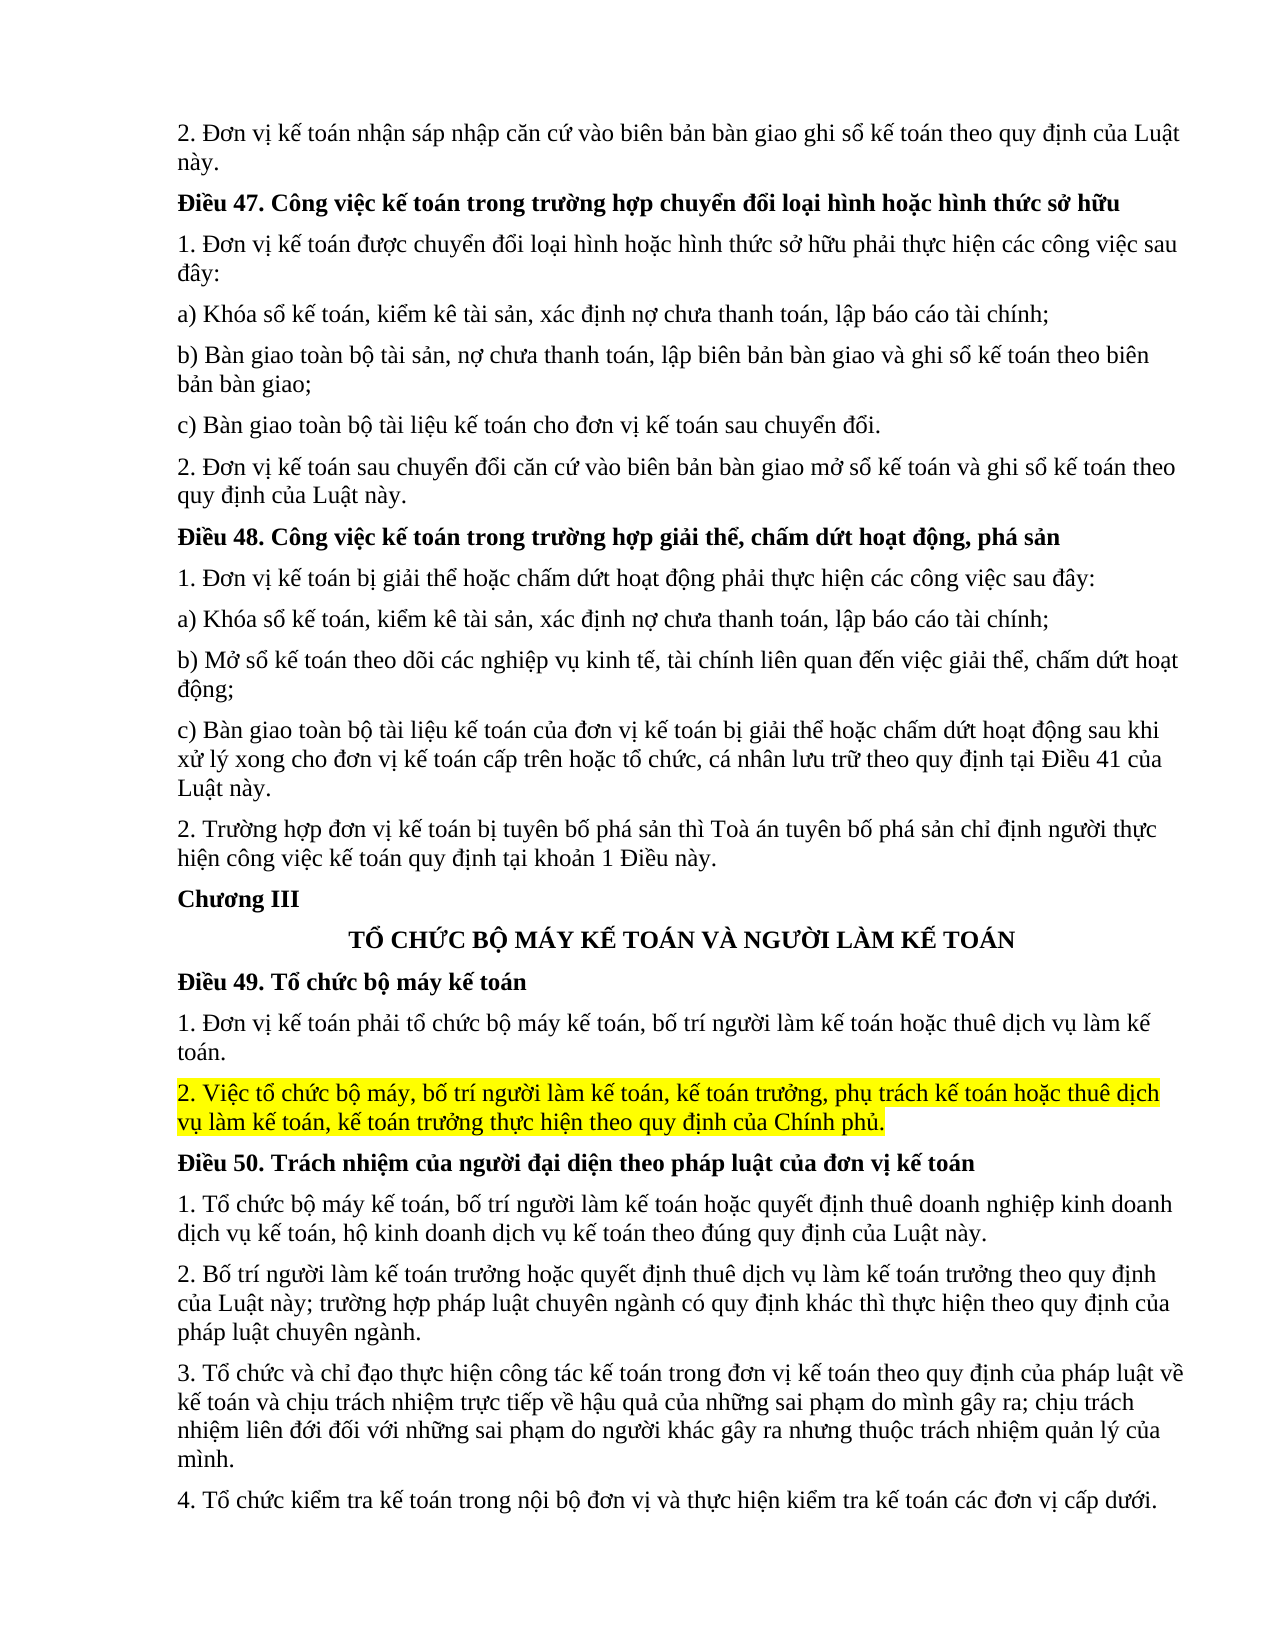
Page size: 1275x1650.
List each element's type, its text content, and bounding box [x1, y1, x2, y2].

text Điều 47. Công việc kế toán trong trường hợp chuyển đổi loại hình hoặc hình thức sở hữu [177, 188, 1186, 217]
text 1. Đơn vị kế toán bị giải thể hoặc chấm dứt hoạt động phải thực hiện các công việc sau đây: [177, 563, 1186, 592]
text 2. Việc tổ chức bộ máy, bố trí người làm kế toán, kế toán trưởng, phụ trách kế toán hoặc thuê dịch vụ làm kế toán, kế toán trưởng thực hiện theo quy định của Chính phủ. [885, 1078, 1186, 1136]
text 2. Đơn vị kế toán nhận sáp nhập căn cứ vào biên bản bàn giao ghi sổ kế toán theo quy định của Luật này. [177, 118, 1186, 176]
text 4. Tổ chức kiểm tra kế toán trong nội bộ đơn vị và thực hiện kiểm tra kế toán các đơn vị cấp dưới. [177, 1486, 1186, 1514]
text Điều 49. Tổ chức bộ máy kế toán [177, 967, 1186, 996]
text 1. Đơn vị kế toán được chuyển đổi loại hình hoặc hình thức sở hữu phải thực hiện các công việc sau đây: [177, 229, 1186, 287]
text 1. Đơn vị kế toán phải tổ chức bộ máy kế toán, bố trí người làm kế toán hoặc thuê dịch vụ làm kế toán. [177, 1008, 1186, 1066]
text a) Khóa sổ kế toán, kiểm kê tài sản, xác định nợ chưa thanh toán, lập báo cáo tài chính; [177, 299, 1186, 328]
text b) Bàn giao toàn bộ tài sản, nợ chưa thanh toán, lập biên bản bàn giao và ghi sổ kế toán theo biên bản bàn giao; [177, 341, 1186, 398]
text Điều 50. Trách nhiệm của người đại diện theo pháp luật của đơn vị kế toán [177, 1148, 1186, 1177]
text 1. Tổ chức bộ máy kế toán, bố trí người làm kế toán hoặc quyết định thuê doanh nghiệp kinh doanh dịch vụ kế toán, hộ kinh doanh dịch vụ kế toán theo đúng quy định của Luật này. [177, 1189, 1186, 1247]
text Chương III [177, 884, 1186, 913]
text 2. Đơn vị kế toán sau chuyển đổi căn cứ vào biên bản bàn giao mở sổ kế toán và ghi sổ kế toán theo quy định của Luật này. [177, 452, 1186, 509]
text Điều 48. Công việc kế toán trong trường hợp giải thể, chấm dứt hoạt động, phá sản [177, 522, 1186, 551]
text 3. Tổ chức và chỉ đạo thực hiện công tác kế toán trong đơn vị kế toán theo quy định của pháp luật về kế toán và chịu trách nhiệm trực tiếp về hậu quả của những sai phạm do mình gây ra; chịu trách nhiệm liên đới đối với những sai phạm do người khác gây ra nhưng thuộc trách nhiệm quản lý của mình. [177, 1358, 1186, 1473]
text 2. Bố trí người làm kế toán trưởng hoặc quyết định thuê dịch vụ làm kế toán trưởng theo quy định của Luật này; trường hợp pháp luật chuyên ngành có quy định khác thì thực hiện theo quy định của pháp luật chuyên ngành. [177, 1259, 1186, 1346]
text b) Mở sổ kế toán theo dõi các nghiệp vụ kinh tế, tài chính liên quan đến việc giải thể, chấm dứt hoạt động; [177, 646, 1186, 703]
text TỔ CHỨC BỘ MÁY KẾ TOÁN VÀ NGƯỜI LÀM KẾ TOÁN [177, 926, 1186, 954]
text c) Bàn giao toàn bộ tài liệu kế toán của đơn vị kế toán bị giải thể hoặc chấm dứt hoạt động sau khi xử lý xong cho đơn vị kế toán cấp trên hoặc tổ chức, cá nhân lưu trữ theo quy định tại Điều 41 của Luật này. [177, 716, 1186, 802]
text a) Khóa sổ kế toán, kiểm kê tài sản, xác định nợ chưa thanh toán, lập báo cáo tài chính; [177, 604, 1186, 633]
text 2. Trường hợp đơn vị kế toán bị tuyên bố phá sản thì Toà án tuyên bố phá sản chỉ định người thực hiện công việc kế toán quy định tại khoản 1 Điều này. [177, 814, 1186, 872]
text c) Bàn giao toàn bộ tài liệu kế toán cho đơn vị kế toán sau chuyển đổi. [177, 411, 1186, 439]
